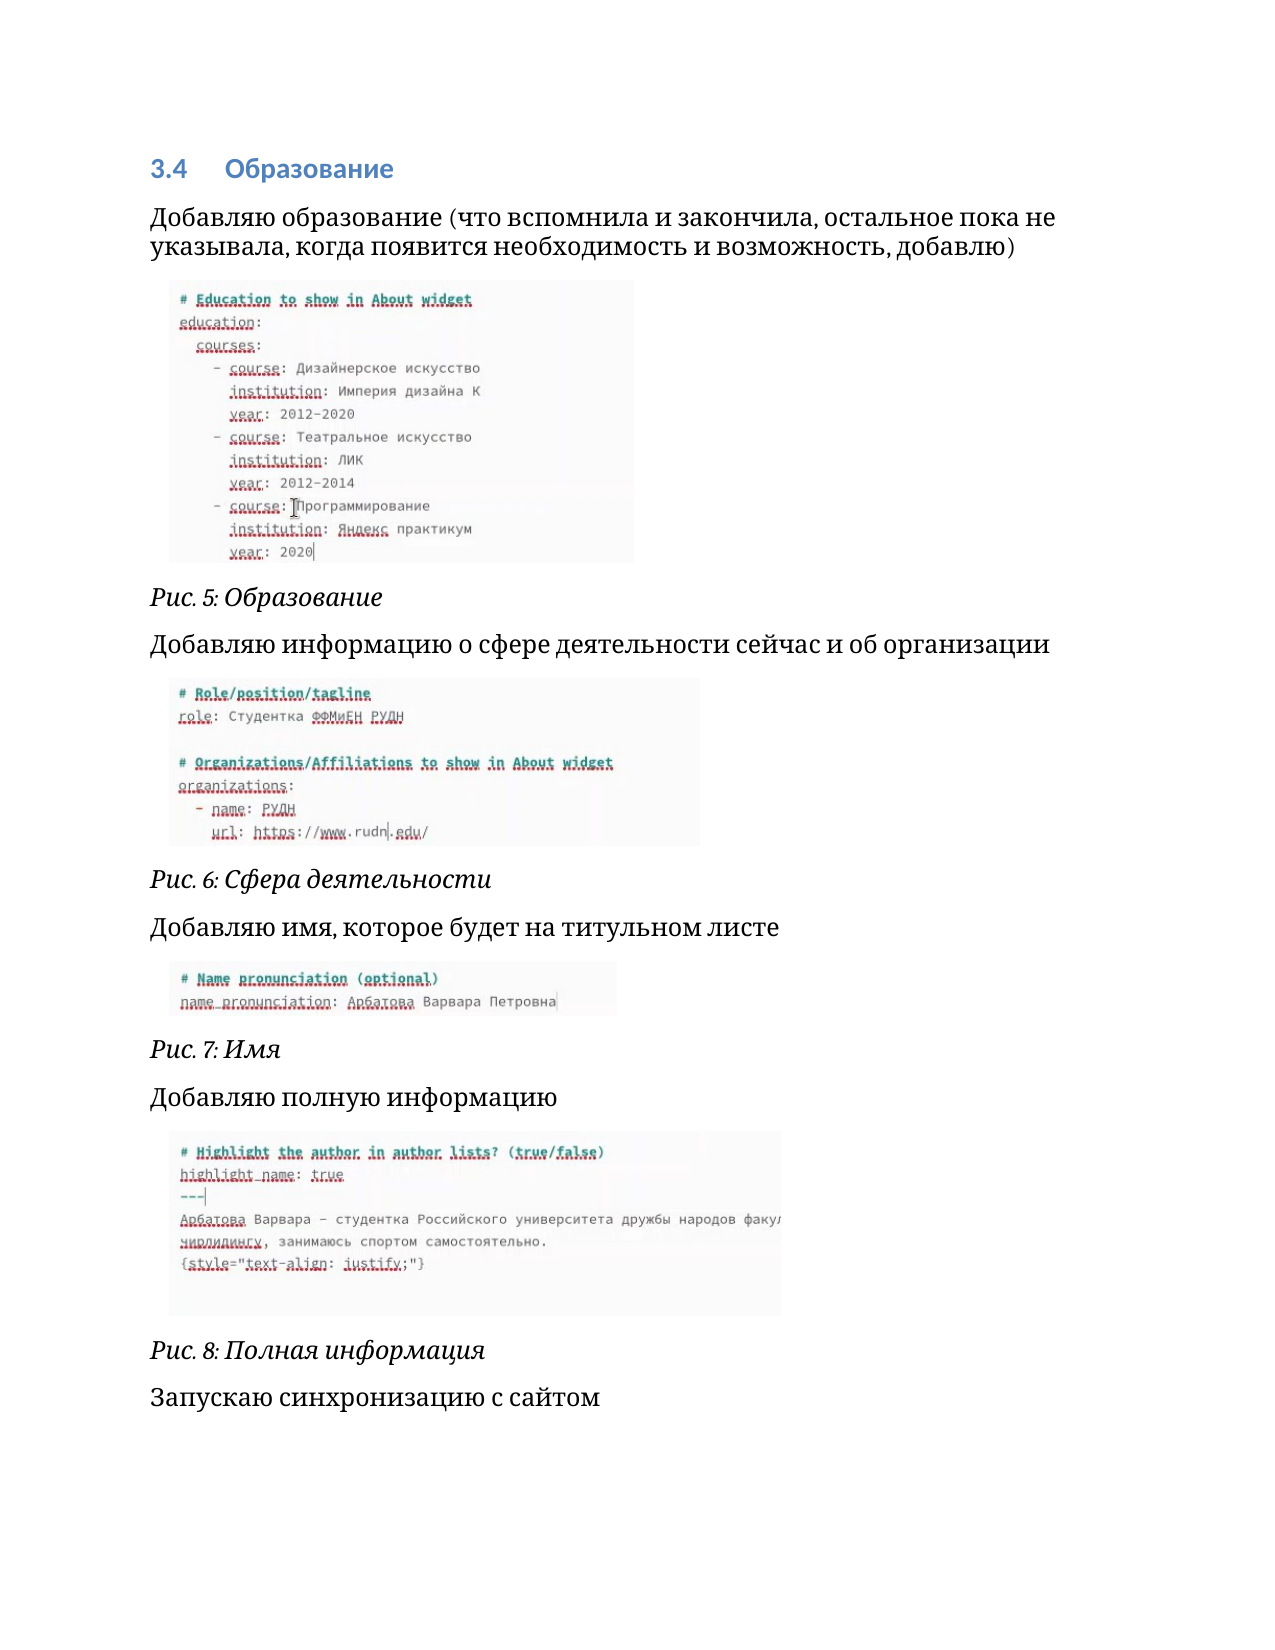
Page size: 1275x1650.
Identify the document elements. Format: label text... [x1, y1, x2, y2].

text Добавляю информацию о сфере деятельности сейчас и об организации [150, 631, 1125, 660]
picture [168, 1131, 782, 1316]
picture [168, 678, 700, 846]
text Рис. 8: Полная информация [150, 1337, 1125, 1365]
text Рис. 6: Сфера деятельности [150, 866, 1125, 895]
text Добавляю образование (что вспомнила и закончила, остальное пока не указывала, когда появится необходимость и возможность, добавлю) [150, 204, 1125, 262]
subtitle 3.4 Образование [150, 150, 1125, 186]
picture [168, 961, 617, 1016]
text Добавляю имя, которое будет на титульном листе [150, 914, 1125, 942]
picture [168, 280, 635, 563]
text Рис. 5: Образование [150, 584, 1125, 612]
text Рис. 7: Имя [150, 1036, 1125, 1065]
text Запускаю синхронизацию с сайтом [150, 1384, 1125, 1413]
text Добавляю полную информацию [150, 1084, 1125, 1112]
